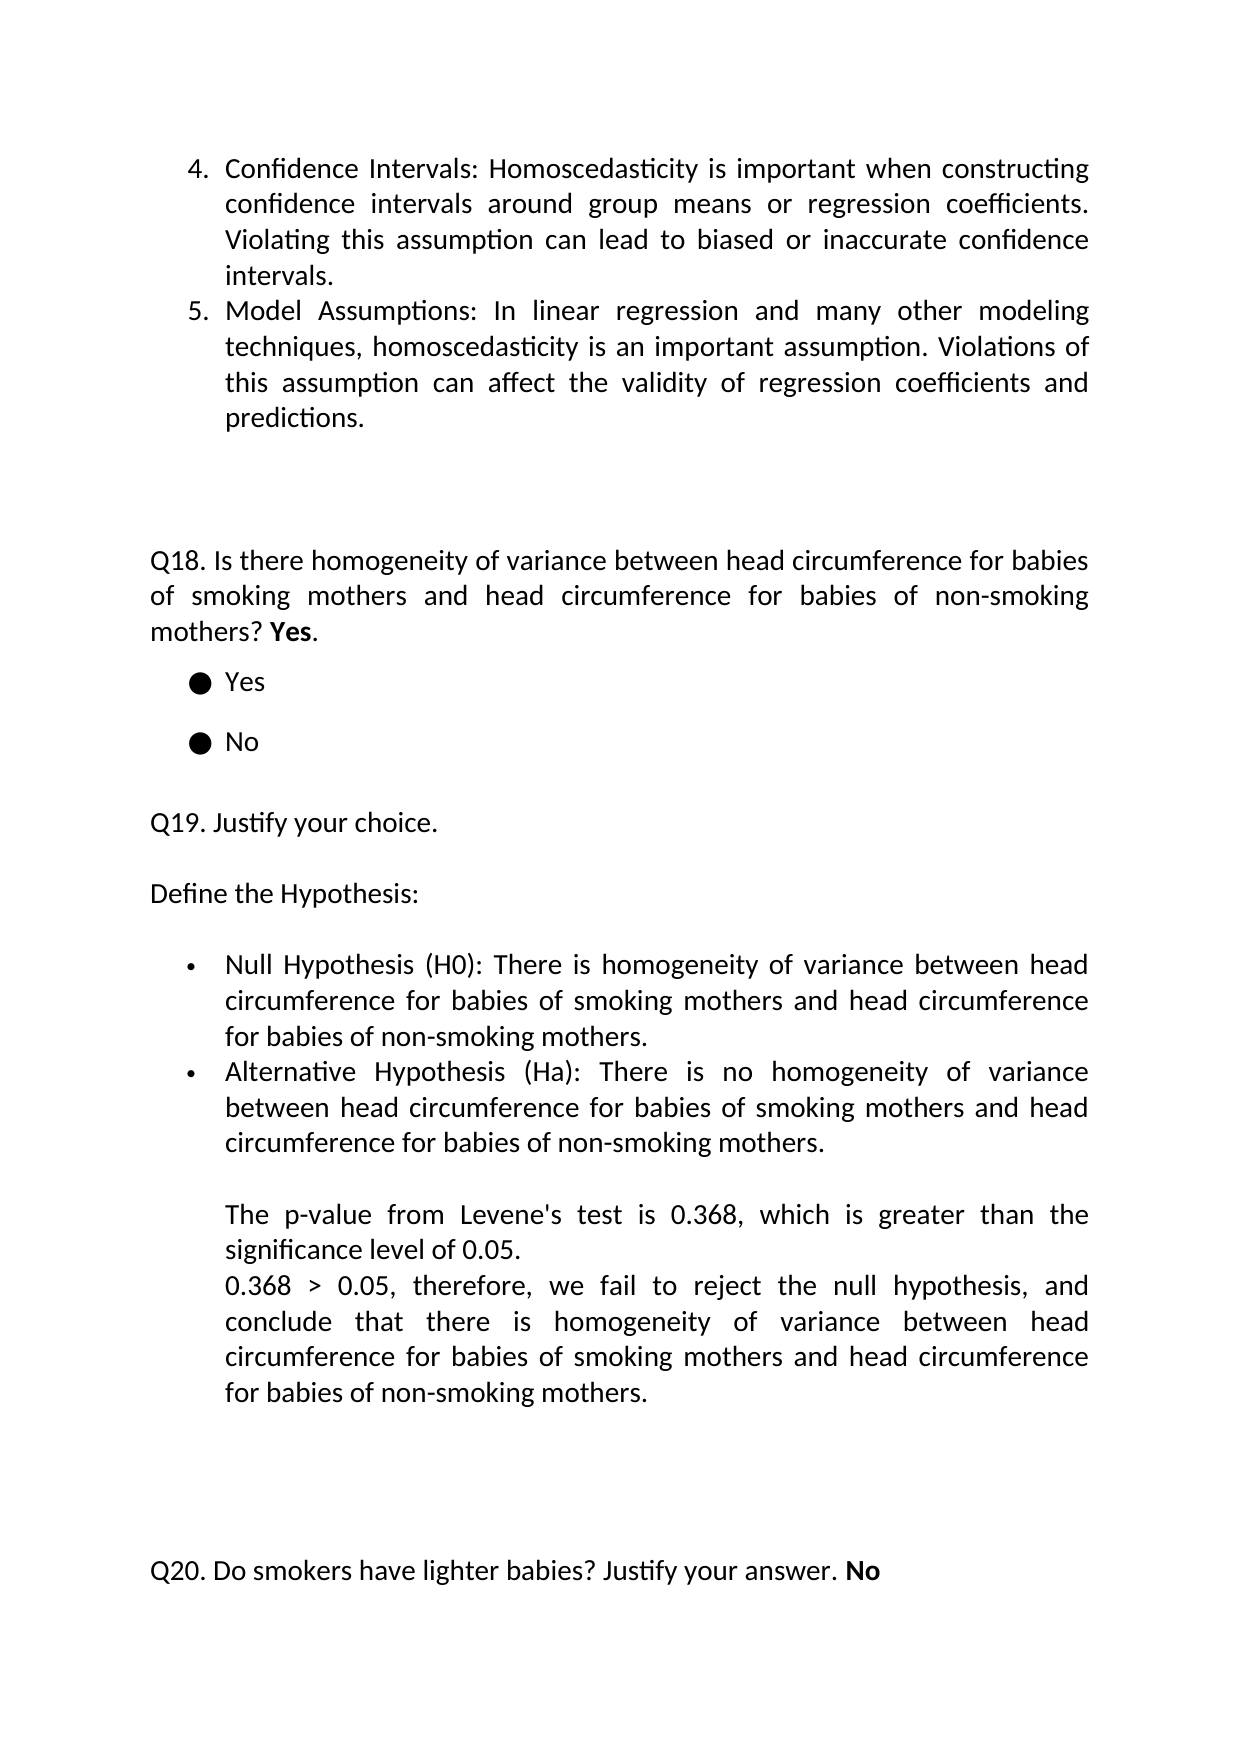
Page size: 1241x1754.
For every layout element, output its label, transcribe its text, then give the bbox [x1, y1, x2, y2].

list Model Assumptions: In linear regression and many other modeling techniques, homoscedasticity is an important assumption. Violations of this assumption can affect the validity of regression coefficients and predictions. [187, 292, 1090, 435]
text The p-value from Levene's test is 0.368, which is greater than the significance level of 0.05. [225, 1196, 1090, 1267]
text 0.368 > 0.05, therefore, we fail to reject the null hypothesis, and conclude that there is homogeneity of variance between head circumference for babies of smoking mothers and head circumference for babies of non-smoking mothers. [225, 1267, 1090, 1409]
list Alternative Hypothesis (Ha): There is no homogeneity of variance between head circumference for babies of smoking mothers and head circumference for babies of non-smoking mothers. [187, 1053, 1090, 1160]
text Q20. Do smokers have lighter babies? Justify your answer. No [150, 1552, 1090, 1588]
text Define the Hypothesis: [150, 875, 1090, 911]
list Null Hypothesis (H0): There is homogeneity of variance between head circumference for babies of smoking mothers and head circumference for babies of non-smoking mothers. [187, 946, 1090, 1053]
text Q19. Justify your choice. [150, 804, 1090, 839]
list Yes [187, 649, 1090, 708]
text Q18. Is there homogeneity of variance between head circumference for babies of smoking mothers and head circumference for babies of non-smoking mothers? Yes. [150, 542, 1090, 649]
list No [187, 708, 1090, 768]
list Confidence Intervals: Homoscedasticity is important when constructing confidence intervals around group means or regression coefficients. Violating this assumption can lead to biased or inaccurate confidence intervals. [187, 150, 1090, 292]
